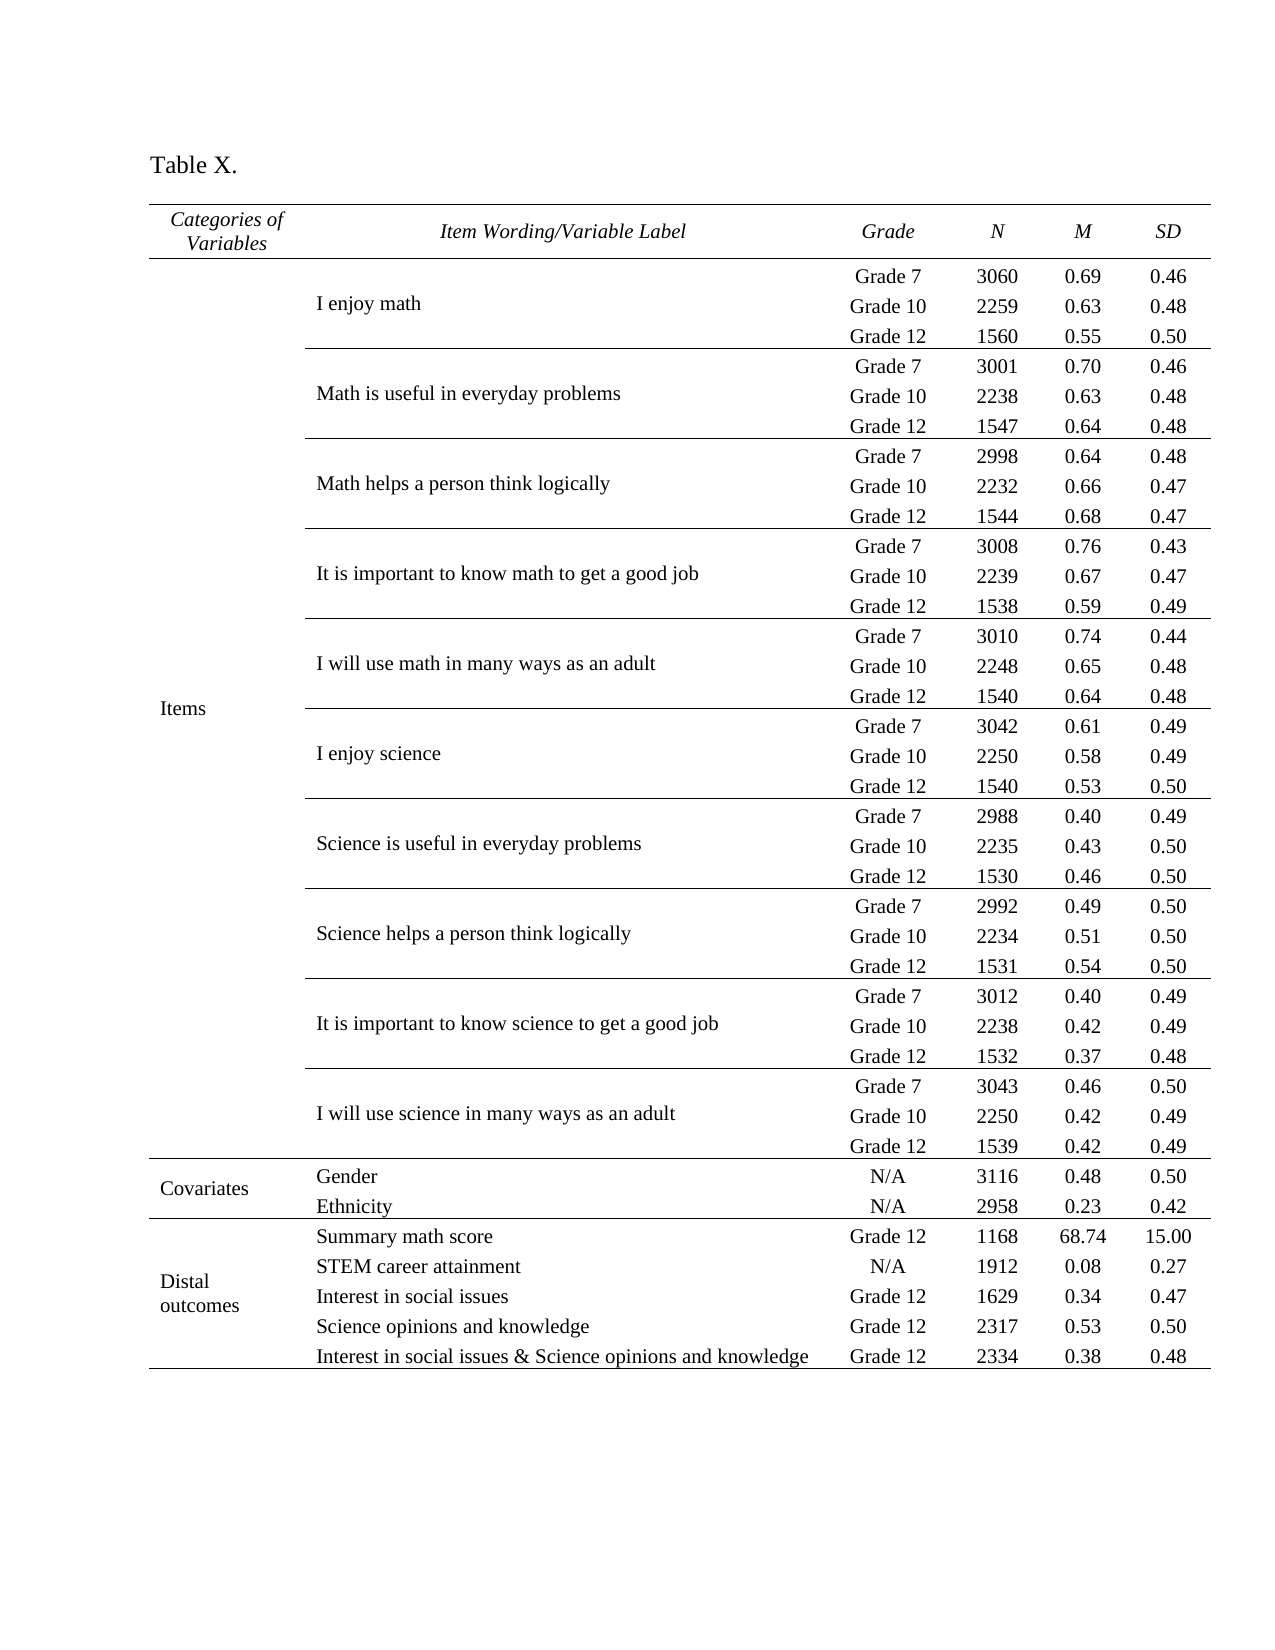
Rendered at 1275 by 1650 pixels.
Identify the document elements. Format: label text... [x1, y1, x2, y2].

table_cell 0.74 [1040, 619, 1125, 648]
table_cell 0.48 [1125, 378, 1211, 408]
table_cell 0.46 [1040, 858, 1125, 888]
table_cell 0.42 [1125, 1188, 1211, 1218]
table_cell 0.54 [1040, 948, 1125, 978]
table_cell Grade 12 [821, 1278, 954, 1308]
table_cell 0.48 [1125, 1338, 1211, 1368]
table_cell Grade 12 [821, 858, 954, 888]
table_cell 0.51 [1040, 918, 1125, 948]
table_cell 0.50 [1125, 318, 1211, 348]
table_cell Grade 10 [821, 1008, 954, 1038]
table_cell Grade 12 [821, 768, 954, 798]
table_cell It is important to know math to get a good job [305, 529, 821, 618]
table_cell 0.76 [1040, 529, 1125, 558]
table_cell Grade 10 [821, 828, 954, 858]
table_cell Science is useful in everyday problems [305, 799, 821, 888]
table_cell 2250 [955, 738, 1040, 768]
table_cell 1540 [955, 678, 1040, 708]
table_cell 2317 [955, 1308, 1040, 1338]
table_cell Grade 12 [821, 1308, 954, 1338]
table_cell 3042 [955, 709, 1040, 738]
table_cell 0.59 [1040, 588, 1125, 618]
table_cell 0.49 [1125, 1008, 1211, 1038]
table_cell 0.08 [1040, 1248, 1125, 1278]
table_cell 3060 [955, 259, 1040, 288]
table_cell N/A [821, 1159, 954, 1188]
table_cell Grade 10 [821, 918, 954, 948]
table_cell 1538 [955, 588, 1040, 618]
table_cell 0.50 [1125, 768, 1211, 798]
table_cell 0.50 [1125, 1159, 1211, 1188]
table_cell Grade 7 [821, 439, 954, 468]
table_cell 0.48 [1125, 678, 1211, 708]
table_cell N/A [821, 1188, 954, 1218]
table_cell 2998 [955, 439, 1040, 468]
table_cell 0.50 [1125, 1069, 1211, 1098]
table_cell 1544 [955, 498, 1040, 528]
table_cell Grade 7 [821, 349, 954, 378]
text Table X. [150, 150, 1125, 179]
table_cell Science opinions and knowledge [305, 1308, 821, 1338]
table_cell 0.47 [1125, 1278, 1211, 1308]
table_cell 0.68 [1040, 498, 1125, 528]
table_cell 0.49 [1125, 799, 1211, 828]
table_header Grade [821, 205, 954, 258]
table_cell Grade 12 [821, 678, 954, 708]
table_cell 2334 [955, 1338, 1040, 1368]
table_cell 0.50 [1125, 858, 1211, 888]
table_cell 3043 [955, 1069, 1040, 1098]
table_cell 0.64 [1040, 439, 1125, 468]
table_cell 0.49 [1125, 738, 1211, 768]
table_cell 0.64 [1040, 408, 1125, 438]
table_cell 0.50 [1125, 918, 1211, 948]
table_header Item Wording/Variable Label [305, 205, 821, 258]
table_cell Science helps a person think logically [305, 889, 821, 978]
table_cell Math is useful in everyday problems [305, 349, 821, 438]
table_cell 0.49 [1125, 979, 1211, 1008]
table_cell Ethnicity [305, 1188, 821, 1218]
table_cell 1560 [955, 318, 1040, 348]
table_cell Covariates [149, 1159, 305, 1218]
table_cell N/A [821, 1248, 954, 1278]
table_cell Grade 12 [821, 1338, 954, 1368]
table_cell 0.61 [1040, 709, 1125, 738]
table_header SD [1125, 205, 1211, 258]
table_cell 0.47 [1125, 468, 1211, 498]
table_cell I enjoy math [305, 259, 821, 348]
table_cell 0.58 [1040, 738, 1125, 768]
table_cell 0.63 [1040, 288, 1125, 318]
table_cell Grade 12 [821, 588, 954, 618]
table_cell 0.48 [1040, 1159, 1125, 1188]
table_cell 0.46 [1040, 1069, 1125, 1098]
table_cell 0.47 [1125, 558, 1211, 588]
table_cell 2958 [955, 1188, 1040, 1218]
table_cell 0.43 [1125, 529, 1211, 558]
table_cell Grade 7 [821, 889, 954, 918]
table_cell I enjoy science [305, 709, 821, 798]
table_cell 0.49 [1125, 1098, 1211, 1128]
table_cell 0.50 [1125, 828, 1211, 858]
table_cell I will use science in many ways as an adult [305, 1069, 821, 1158]
table_cell 0.27 [1125, 1248, 1211, 1278]
table_cell 0.37 [1040, 1038, 1125, 1068]
table_cell 0.50 [1125, 1308, 1211, 1338]
table_cell 68.74 [1040, 1219, 1125, 1248]
table_cell 0.48 [1125, 1038, 1211, 1068]
table_cell Grade 10 [821, 288, 954, 318]
table_cell 0.46 [1125, 259, 1211, 288]
table_cell 2234 [955, 918, 1040, 948]
table_cell Interest in social issues [305, 1278, 821, 1308]
table_cell 1539 [955, 1128, 1040, 1158]
table_cell STEM career attainment [305, 1248, 821, 1278]
table_cell Grade 10 [821, 378, 954, 408]
table_cell 2235 [955, 828, 1040, 858]
table_cell 0.44 [1125, 619, 1211, 648]
table_cell Math helps a person think logically [305, 439, 821, 528]
table_cell Grade 10 [821, 558, 954, 588]
table_cell 0.66 [1040, 468, 1125, 498]
table_cell Grade 7 [821, 619, 954, 648]
table_cell 2988 [955, 799, 1040, 828]
table_cell 3001 [955, 349, 1040, 378]
table_cell 2248 [955, 648, 1040, 678]
table_cell Interest in social issues & Science opinions and knowledge [305, 1338, 821, 1368]
table_cell 3008 [955, 529, 1040, 558]
table_cell Grade 12 [821, 498, 954, 528]
table_cell 0.42 [1040, 1098, 1125, 1128]
table_cell 0.69 [1040, 259, 1125, 288]
table_cell I will use math in many ways as an adult [305, 619, 821, 708]
table_cell Grade 10 [821, 1098, 954, 1128]
table_cell 0.49 [1040, 889, 1125, 918]
table_cell Grade 12 [821, 1128, 954, 1158]
table_cell Grade 7 [821, 709, 954, 738]
table_cell 0.48 [1125, 439, 1211, 468]
table_cell Grade 12 [821, 318, 954, 348]
table_cell Grade 7 [821, 529, 954, 558]
table_cell Grade 7 [821, 799, 954, 828]
table_cell 0.53 [1040, 768, 1125, 798]
table_cell Grade 12 [821, 408, 954, 438]
table_cell 0.40 [1040, 799, 1125, 828]
table_cell 1547 [955, 408, 1040, 438]
table_cell 0.42 [1040, 1008, 1125, 1038]
table_cell 0.70 [1040, 349, 1125, 378]
table_cell Grade 12 [821, 948, 954, 978]
table_cell 1530 [955, 858, 1040, 888]
table_cell Distal outcomes [149, 1219, 305, 1368]
table_cell 0.49 [1125, 709, 1211, 738]
table_cell 2238 [955, 1008, 1040, 1038]
table_cell 0.55 [1040, 318, 1125, 348]
table_cell 0.67 [1040, 558, 1125, 588]
table_cell 1912 [955, 1248, 1040, 1278]
table_cell 0.65 [1040, 648, 1125, 678]
table_cell 15.00 [1125, 1219, 1211, 1248]
table_cell 1532 [955, 1038, 1040, 1068]
table_cell 2232 [955, 468, 1040, 498]
table_cell Summary math score [305, 1219, 821, 1248]
table_cell 3010 [955, 619, 1040, 648]
table_cell Grade 7 [821, 979, 954, 1008]
table_cell 0.38 [1040, 1338, 1125, 1368]
table_cell 2238 [955, 378, 1040, 408]
table_cell Gender [305, 1159, 821, 1188]
table_header Categories of Variables [149, 205, 305, 258]
table_cell 0.23 [1040, 1188, 1125, 1218]
table_cell 1629 [955, 1278, 1040, 1308]
table_cell 0.42 [1040, 1128, 1125, 1158]
table_cell 1540 [955, 768, 1040, 798]
table_cell 2259 [955, 288, 1040, 318]
table_cell 2250 [955, 1098, 1040, 1128]
table_cell 0.49 [1125, 588, 1211, 618]
table_cell 0.40 [1040, 979, 1125, 1008]
table_cell 0.34 [1040, 1278, 1125, 1308]
table_header M [1040, 205, 1125, 258]
table_cell 2992 [955, 889, 1040, 918]
table_cell 3116 [955, 1159, 1040, 1188]
table_cell 0.63 [1040, 378, 1125, 408]
table_cell Grade 7 [821, 1069, 954, 1098]
table_cell 3012 [955, 979, 1040, 1008]
table_cell 0.48 [1125, 288, 1211, 318]
table_cell 1531 [955, 948, 1040, 978]
table_cell Grade 12 [821, 1219, 954, 1248]
table_cell Grade 7 [821, 259, 954, 288]
table_cell Items [149, 259, 305, 1158]
table_cell 0.46 [1125, 349, 1211, 378]
table_cell 0.47 [1125, 498, 1211, 528]
table_cell 0.49 [1125, 1128, 1211, 1158]
table_cell 0.43 [1040, 828, 1125, 858]
table_cell 1168 [955, 1219, 1040, 1248]
table_header N [955, 205, 1040, 258]
table_cell 0.53 [1040, 1308, 1125, 1338]
table_cell 0.50 [1125, 948, 1211, 978]
table_cell Grade 10 [821, 468, 954, 498]
table_cell Grade 12 [821, 1038, 954, 1068]
table_cell Grade 10 [821, 738, 954, 768]
table_cell Grade 10 [821, 648, 954, 678]
table_cell 2239 [955, 558, 1040, 588]
table_cell 0.64 [1040, 678, 1125, 708]
table_cell It is important to know science to get a good job [305, 979, 821, 1068]
table_cell 0.48 [1125, 408, 1211, 438]
table_cell 0.48 [1125, 648, 1211, 678]
table_cell 0.50 [1125, 889, 1211, 918]
